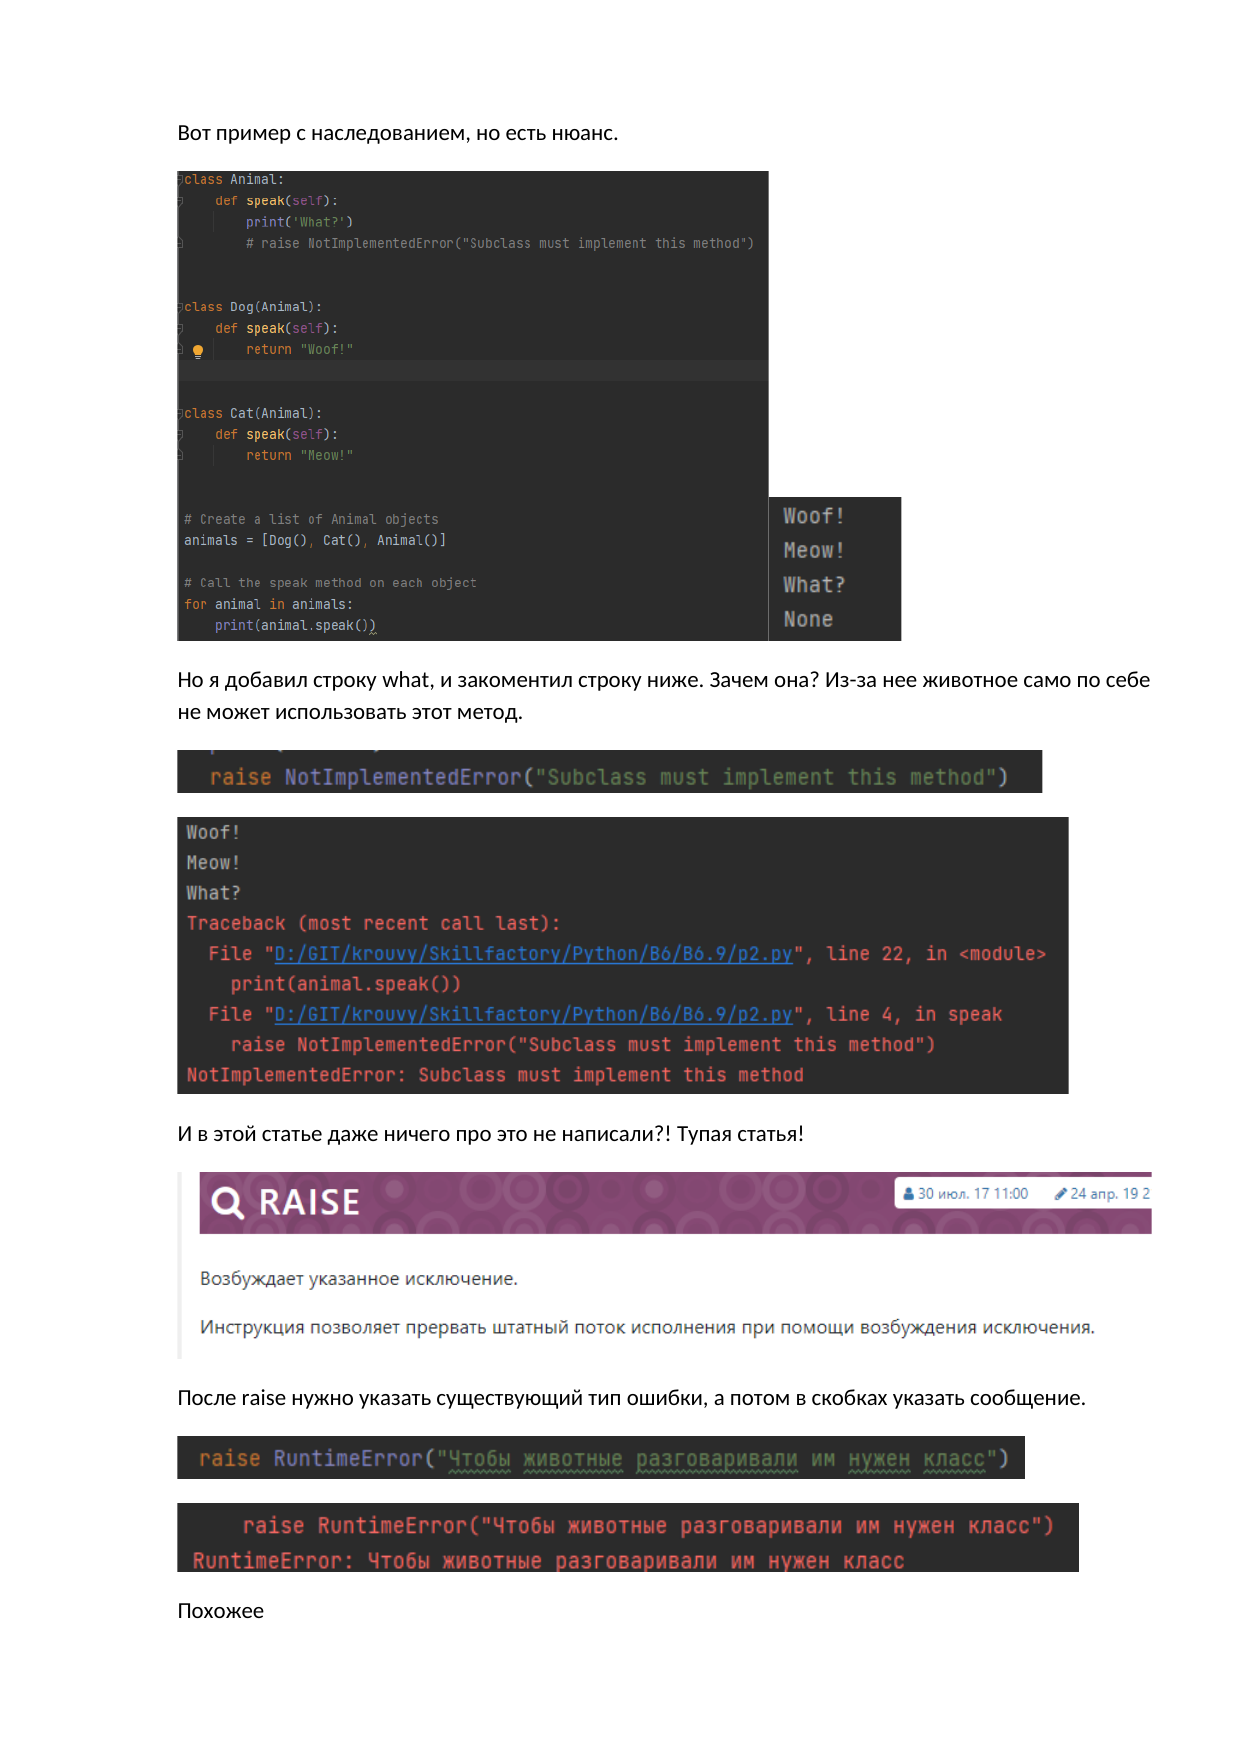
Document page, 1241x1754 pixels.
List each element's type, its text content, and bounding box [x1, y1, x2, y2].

picture [177, 817, 1069, 1094]
picture [177, 1436, 1025, 1479]
picture [177, 750, 1043, 793]
text После raise нужно указать существующий тип ошибки, а потом в скобках указать сообщение. [177, 1383, 1152, 1411]
picture [177, 1172, 1152, 1359]
text Вот пример с наследованием, но есть нюанс. [177, 118, 1152, 146]
text Но я добавил строку what, и закоментил строку ниже. Зачем она? Из-за нее животное само по себе не может использовать этот метод. [177, 665, 1152, 725]
text И в этой статье даже ничего про это не написали?! Тупая статья! [177, 1119, 1152, 1147]
picture [177, 1503, 1079, 1572]
picture [177, 171, 902, 641]
text Похожее [177, 1596, 1152, 1624]
